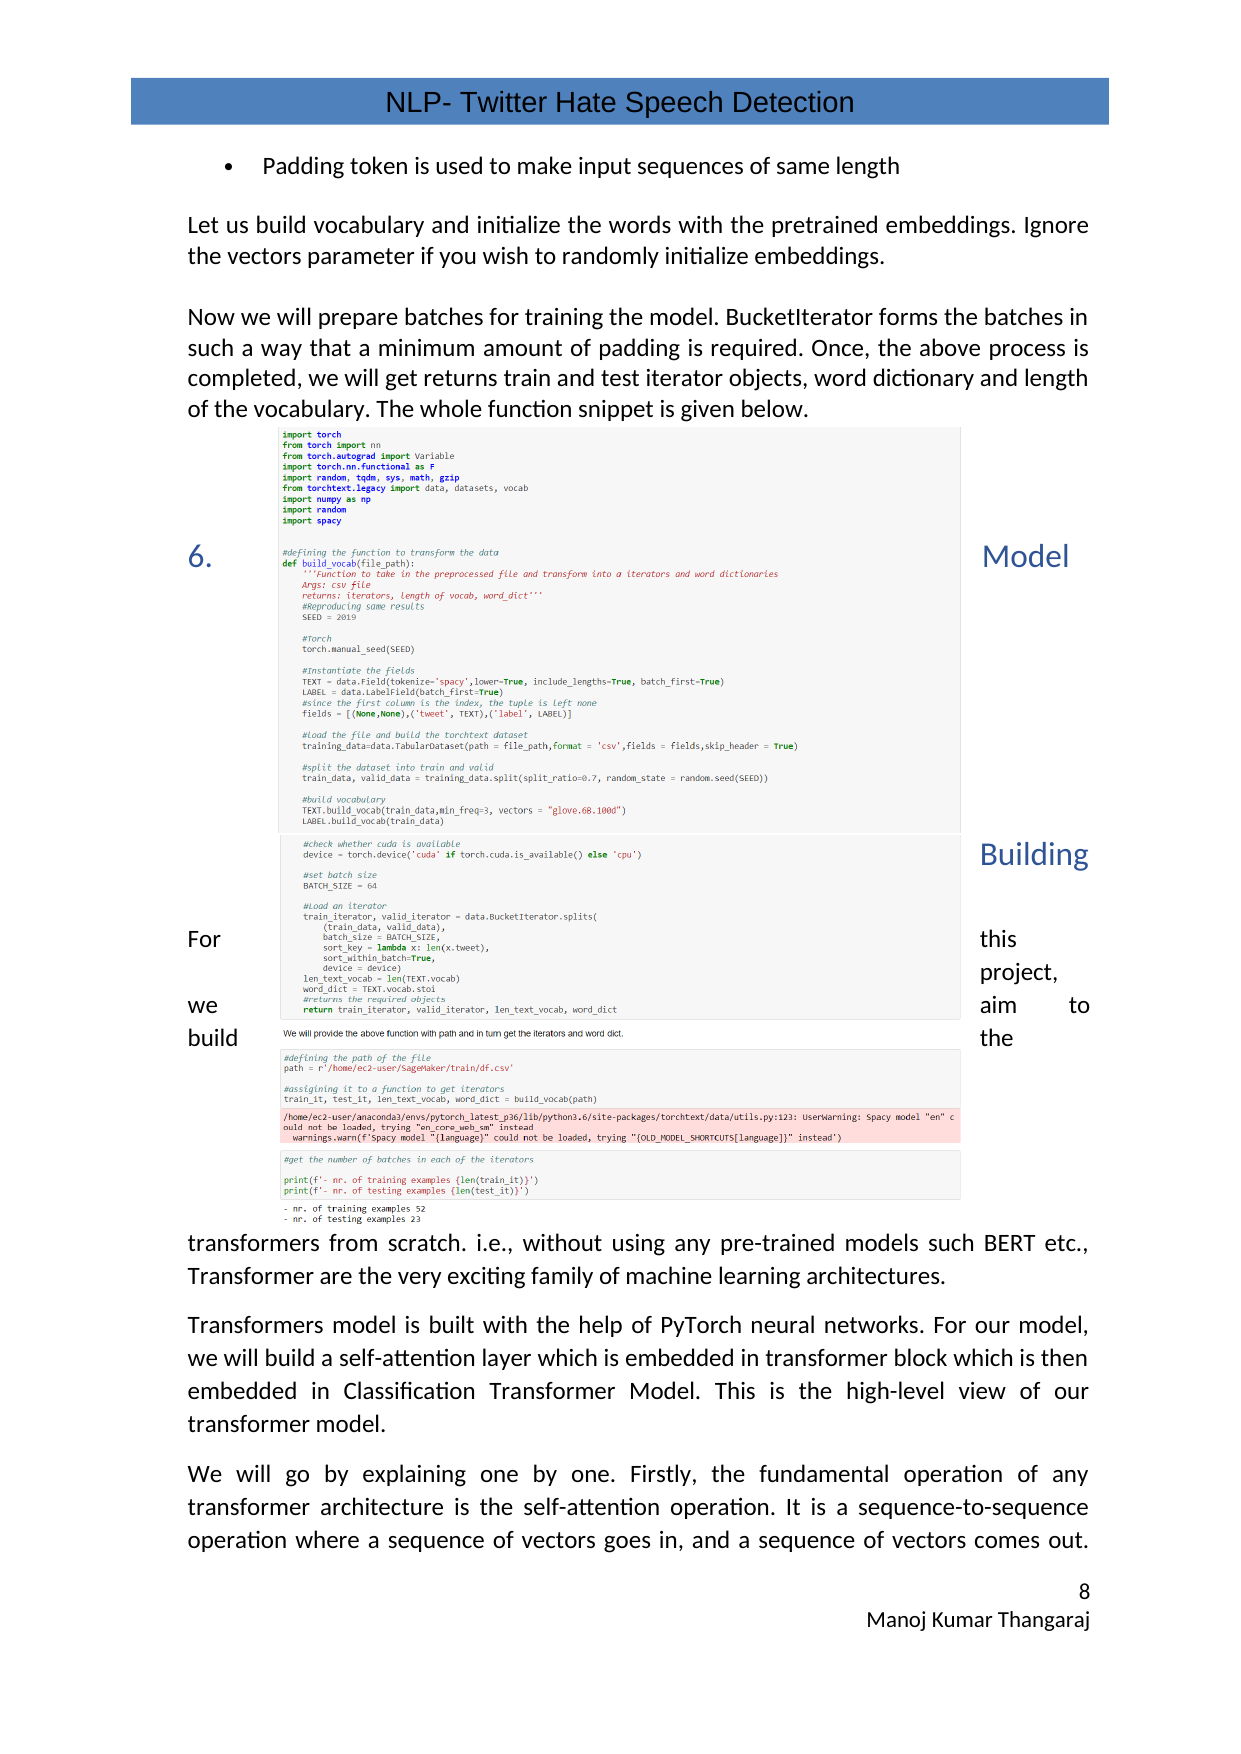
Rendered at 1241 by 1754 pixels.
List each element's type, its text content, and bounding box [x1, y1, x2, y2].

text Transformers model is built with the help of PyTorch neural networks. For our model, we will build a self-attention layer which is embedded in transformer block which is then embedded in Classification Transformer Model. This is the high-level view of our transformer model. [187, 1355, 1090, 1439]
picture [277, 427, 963, 833]
text Now we will prepare batches for training the model. BucketIterator forms the batches in such a way that a minimum amount of padding is required. Once, the above process is completed, we will get returns train and test iterator objects, word dictionary and length of the vocabulary. The whole function snippet is given below. [187, 301, 1090, 423]
text For this project, we aim to build the transformers from scratch. i.e., without using any pre-trained models such BERT etc., Transformer are the very exciting family of machine learning architectures. [187, 924, 279, 1239]
text Transformers model is built with the help of PyTorch neural networks. For our model, we will build a self-attention layer which is embedded in transformer block which is then embedded in Classification Transformer Model. This is the high-level view of our transformer model. [187, 1319, 1090, 1354]
list Padding token is used to make input sequences of same length [225, 150, 1090, 181]
text For this project, we aim to build the transformers from scratch. i.e., without using any pre-trained models such BERT etc., Transformer are the very exciting family of machine learning architectures. [961, 924, 1090, 1227]
text Let us build vocabulary and initialize the words with the pretrained embeddings. Ignore the vectors parameter if you wish to randomly initialize embeddings. [187, 210, 1090, 271]
subtitle Model Building [187, 534, 1090, 873]
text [187, 1505, 1090, 1554]
text For this project, we aim to build the transformers from scratch. i.e., without using any pre-trained models such BERT etc., Transformer are the very exciting family of machine learning architectures. [187, 1241, 1090, 1291]
picture [279, 835, 961, 1228]
